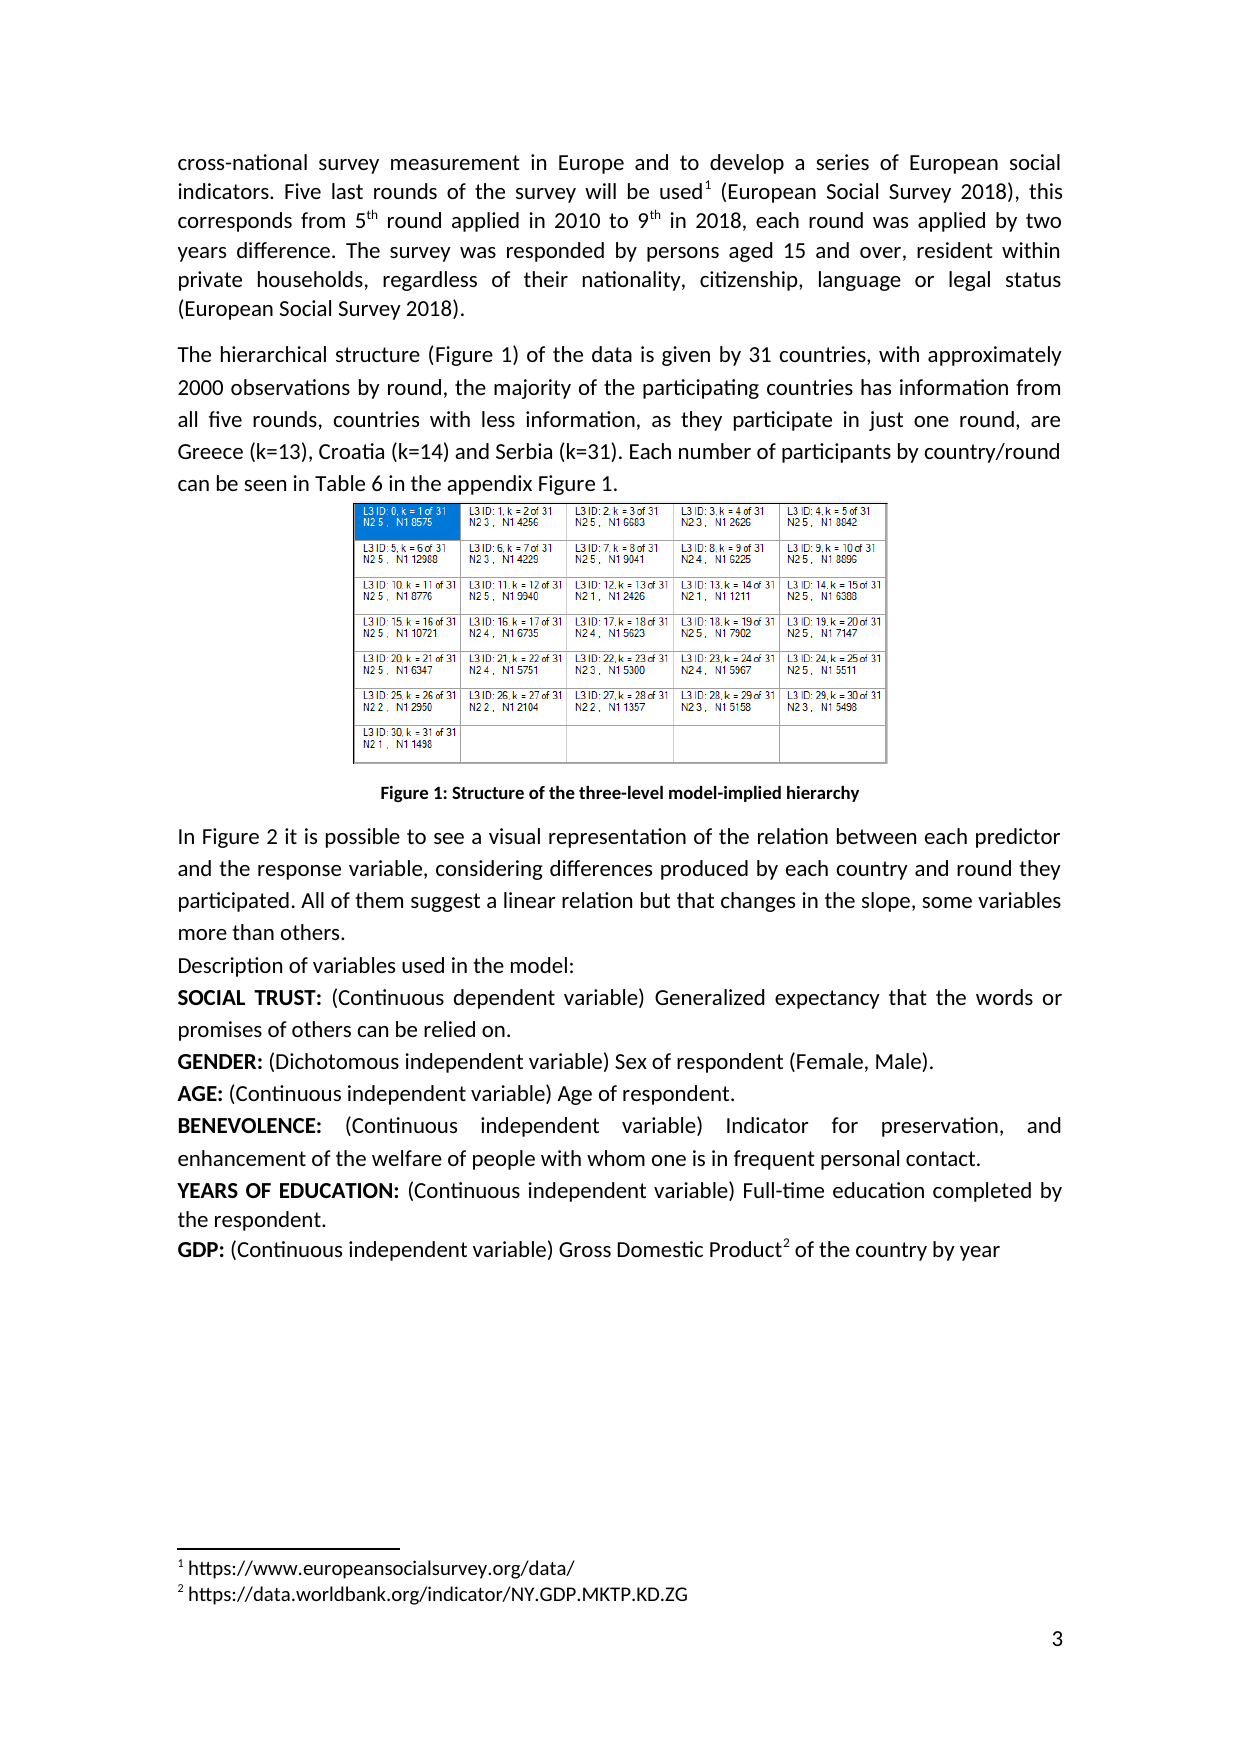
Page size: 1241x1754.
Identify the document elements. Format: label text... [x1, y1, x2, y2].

text In Figure 2 it is possible to see a visual representation of the relation between each predictor and the response variable, considering differences produced by each country and round they participated. All of them suggest a linear relation but that changes in the slope, some variables more than others. [177, 822, 1063, 947]
text AGE: (Continuous independent variable) Age of respondent. [177, 1079, 1063, 1107]
text GENDER: (Dichotomous independent variable) Sex of respondent (Female, Male). [177, 1047, 1063, 1075]
text Description of variables used in the model: [177, 951, 1063, 979]
picture [352, 501, 888, 764]
text BENEVOLENCE: (Continuous independent variable) Indicator for preservation, and enhancement of the welfare of people with whom one is in frequent personal contact. [177, 1112, 1063, 1172]
text YEARS OF EDUCATION: (Continuous independent variable) Full-time education completed by the respondent. [177, 1176, 1063, 1233]
text The hierarchical structure (Figure 1) of the data is given by 31 countries, with approximately 2000 observations by round, the majority of the participating countries has information from all five rounds, countries with less information, as they participate in just one round, are Greece (k=13), Croatia (k=14) and Serbia (k=31). Each number of participants by country/round can be seen in Table 6 in the appendix Figure 1. [177, 341, 1063, 497]
text SOCIAL TRUST: (Continuous dependent variable) Generalized expectancy that the words or promises of others can be relied on. [177, 983, 1063, 1043]
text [177, 148, 1063, 322]
text GDP: (Continuous independent variable) Gross Domestic Product of the country by year [177, 1235, 1063, 1263]
